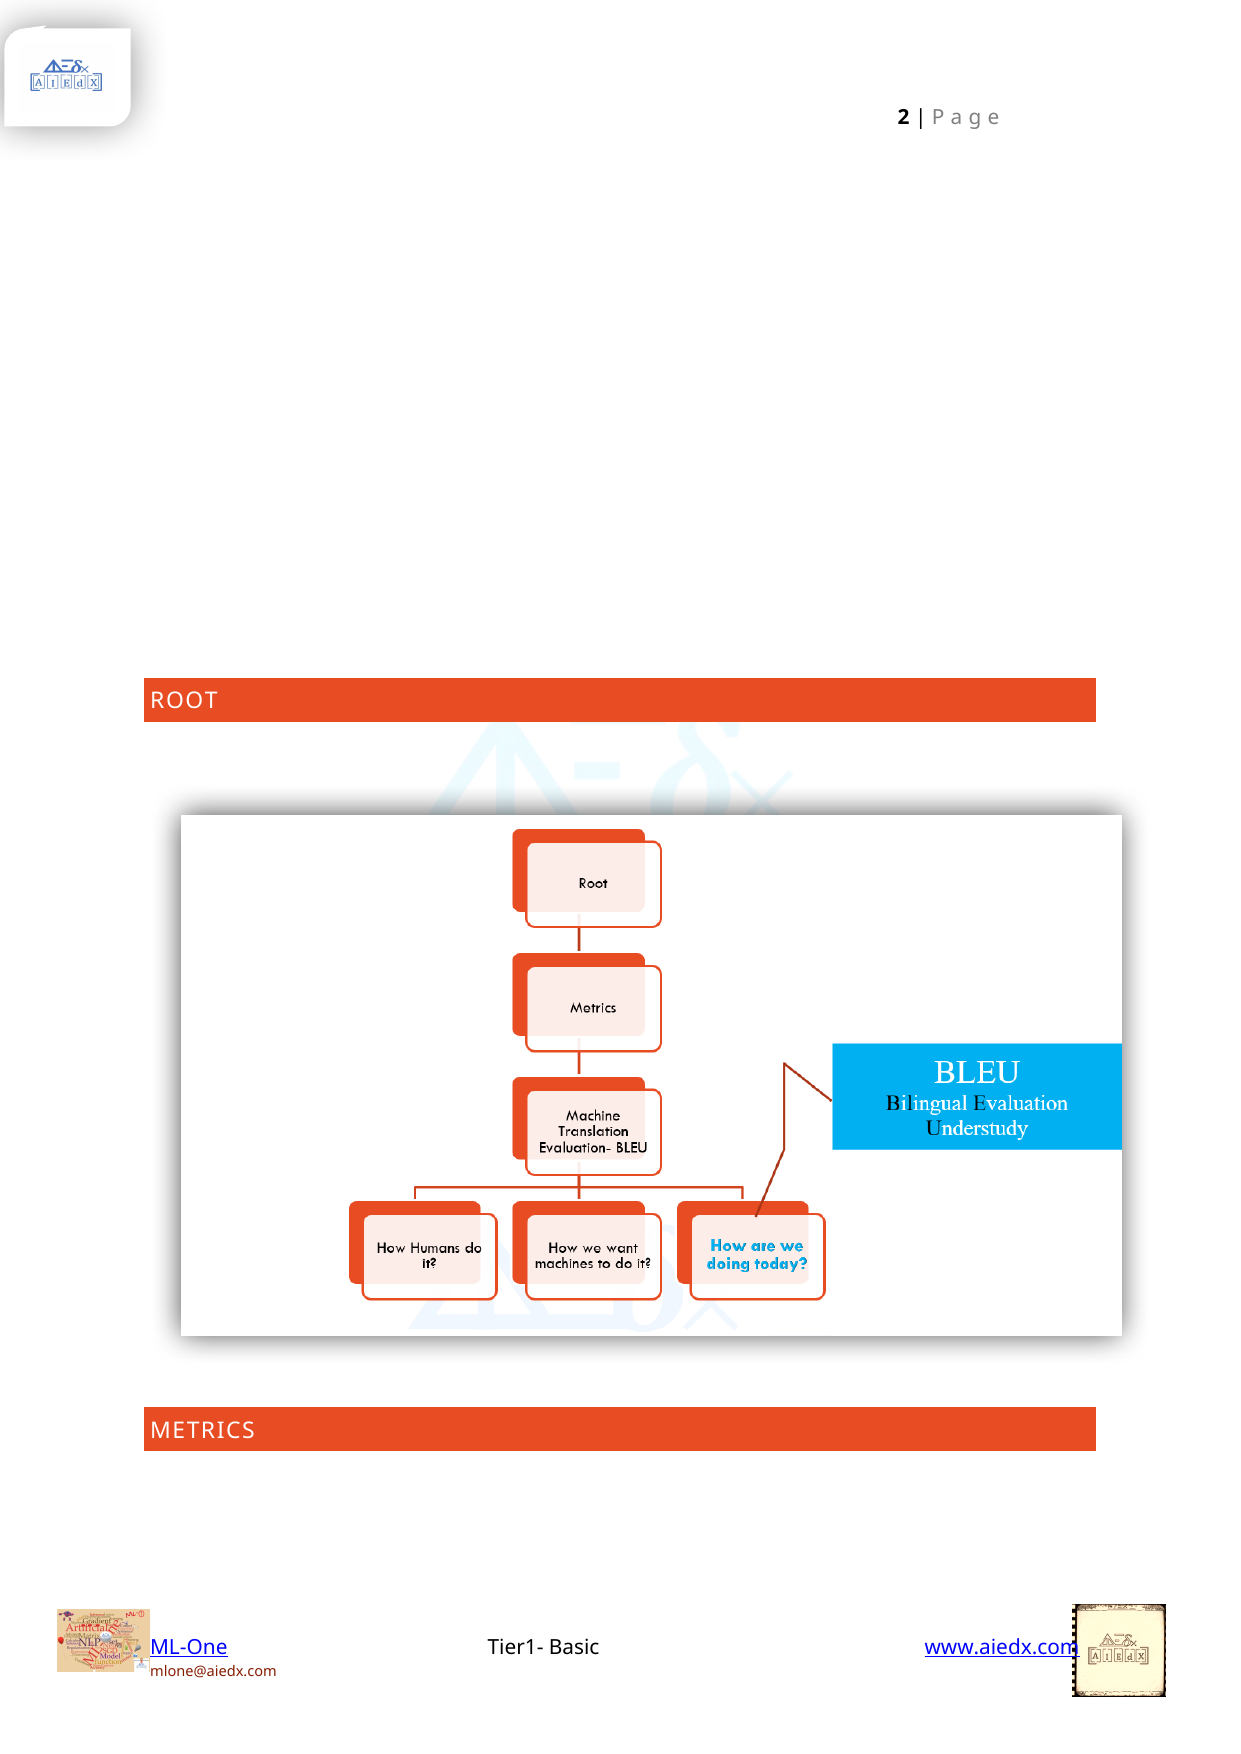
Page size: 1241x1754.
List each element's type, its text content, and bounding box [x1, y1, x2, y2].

subtitle Metrics [150, 1414, 1090, 1445]
picture [57, 1609, 150, 1672]
subtitle Root [150, 684, 1090, 715]
picture [19, 44, 116, 111]
picture [181, 815, 1122, 1336]
picture [975, 1126, 980, 1134]
picture [946, 1063, 953, 1082]
picture [1072, 1604, 1166, 1697]
